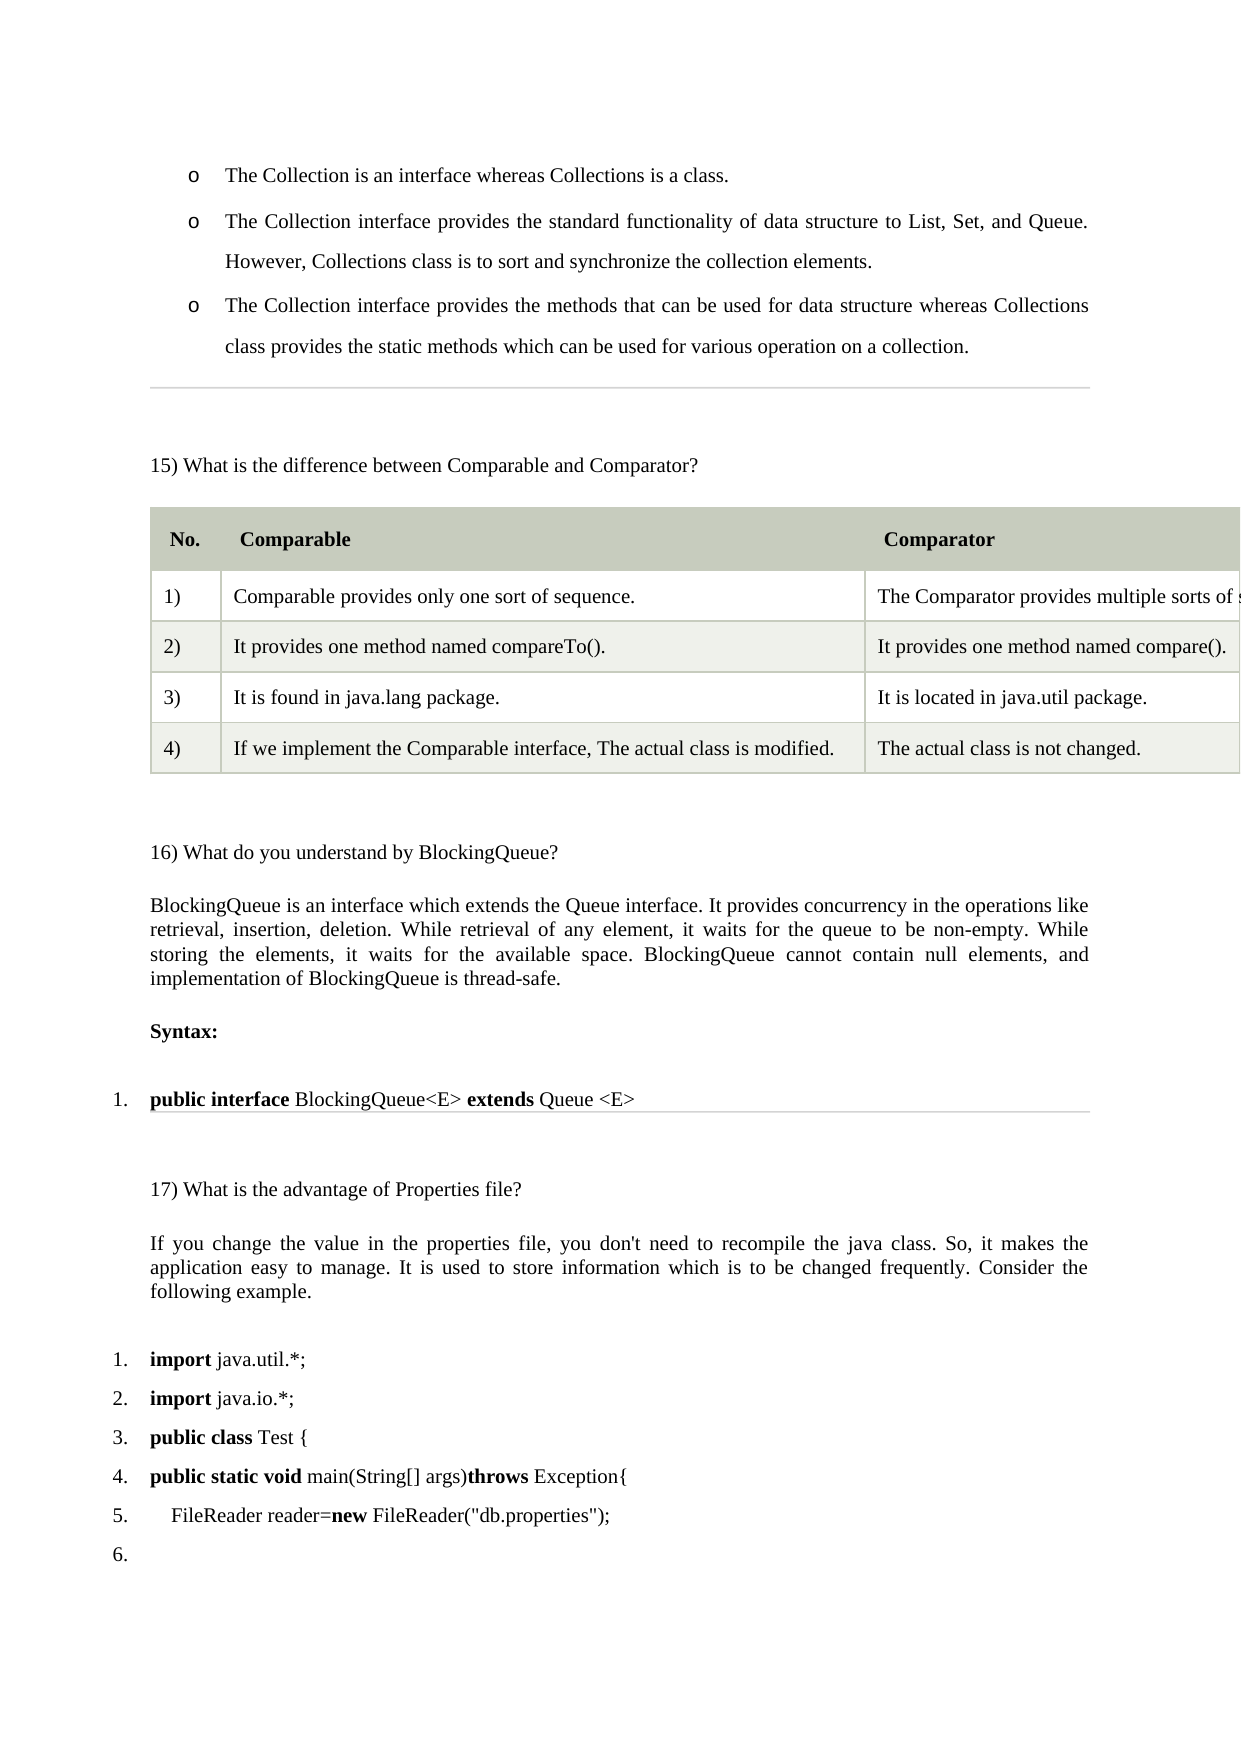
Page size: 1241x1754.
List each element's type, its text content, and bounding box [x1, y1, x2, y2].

table_cell It is located in java.util package. [866, 673, 1239, 722]
list public interface BlockingQueue<E> extends Queue <E> [112, 1072, 1090, 1111]
list import java.util.*; [112, 1332, 1090, 1371]
subtitle 16) What do you understand by BlockingQueue? [150, 832, 1090, 864]
table_header No. [152, 508, 221, 570]
text If you change the value in the properties file, you don't need to recompile the java class. So, it makes the application easy to manage. It is used to store information which is to be changed frequently. Consider the following example. [150, 1231, 1090, 1303]
text Syntax: [150, 1019, 1090, 1043]
table_cell 1) [152, 571, 220, 620]
text BlockingQueue is an interface which extends the Queue interface. It provides concurrency in the operations like retrieval, insertion, deletion. While retrieval of any element, it waits for the queue to be non-empty. While storing the elements, it waits for the available space. BlockingQueue cannot contain null elements, and implementation of BlockingQueue is thread-safe. [150, 893, 1090, 989]
table_cell It is found in java.lang package. [222, 673, 864, 722]
table_cell 3) [152, 673, 220, 722]
subtitle 15) What is the difference between Comparable and Comparator? [150, 445, 1090, 477]
list import java.io.*; [112, 1371, 1090, 1410]
table_cell If we implement the Comparable interface, The actual class is modified. [222, 723, 864, 772]
subtitle 17) What is the advantage of Properties file? [150, 1169, 1090, 1201]
list FileReader reader=new FileReader("db.properties"); [112, 1488, 1090, 1527]
table_cell It provides one method named compareTo(). [222, 622, 864, 671]
list The Collection interface provides the standard functionality of data structure to List, Set, and Queue. However, Collections class is to sort and synchronize the collection elements. [187, 195, 1090, 273]
list public class Test { [112, 1410, 1090, 1449]
table_cell The Comparator provides multiple sorts of sequences. [866, 571, 1239, 620]
list The Collection interface provides the methods that can be used for data structure whereas Collections class provides the static methods which can be used for various operation on a collection. [187, 280, 1090, 358]
table_cell It provides one method named compare(). [866, 622, 1239, 671]
table_header Comparator [865, 508, 1239, 570]
list public static void main(String[] args)throws Exception{ [112, 1449, 1090, 1488]
table_cell 4) [152, 723, 220, 772]
table_cell Comparable provides only one sort of sequence. [222, 571, 864, 620]
table_header Comparable [221, 508, 865, 570]
list The Collection is an interface whereas Collections is a class. [187, 150, 1090, 189]
table_cell 2) [152, 622, 220, 671]
table_cell The actual class is not changed. [866, 723, 1239, 772]
